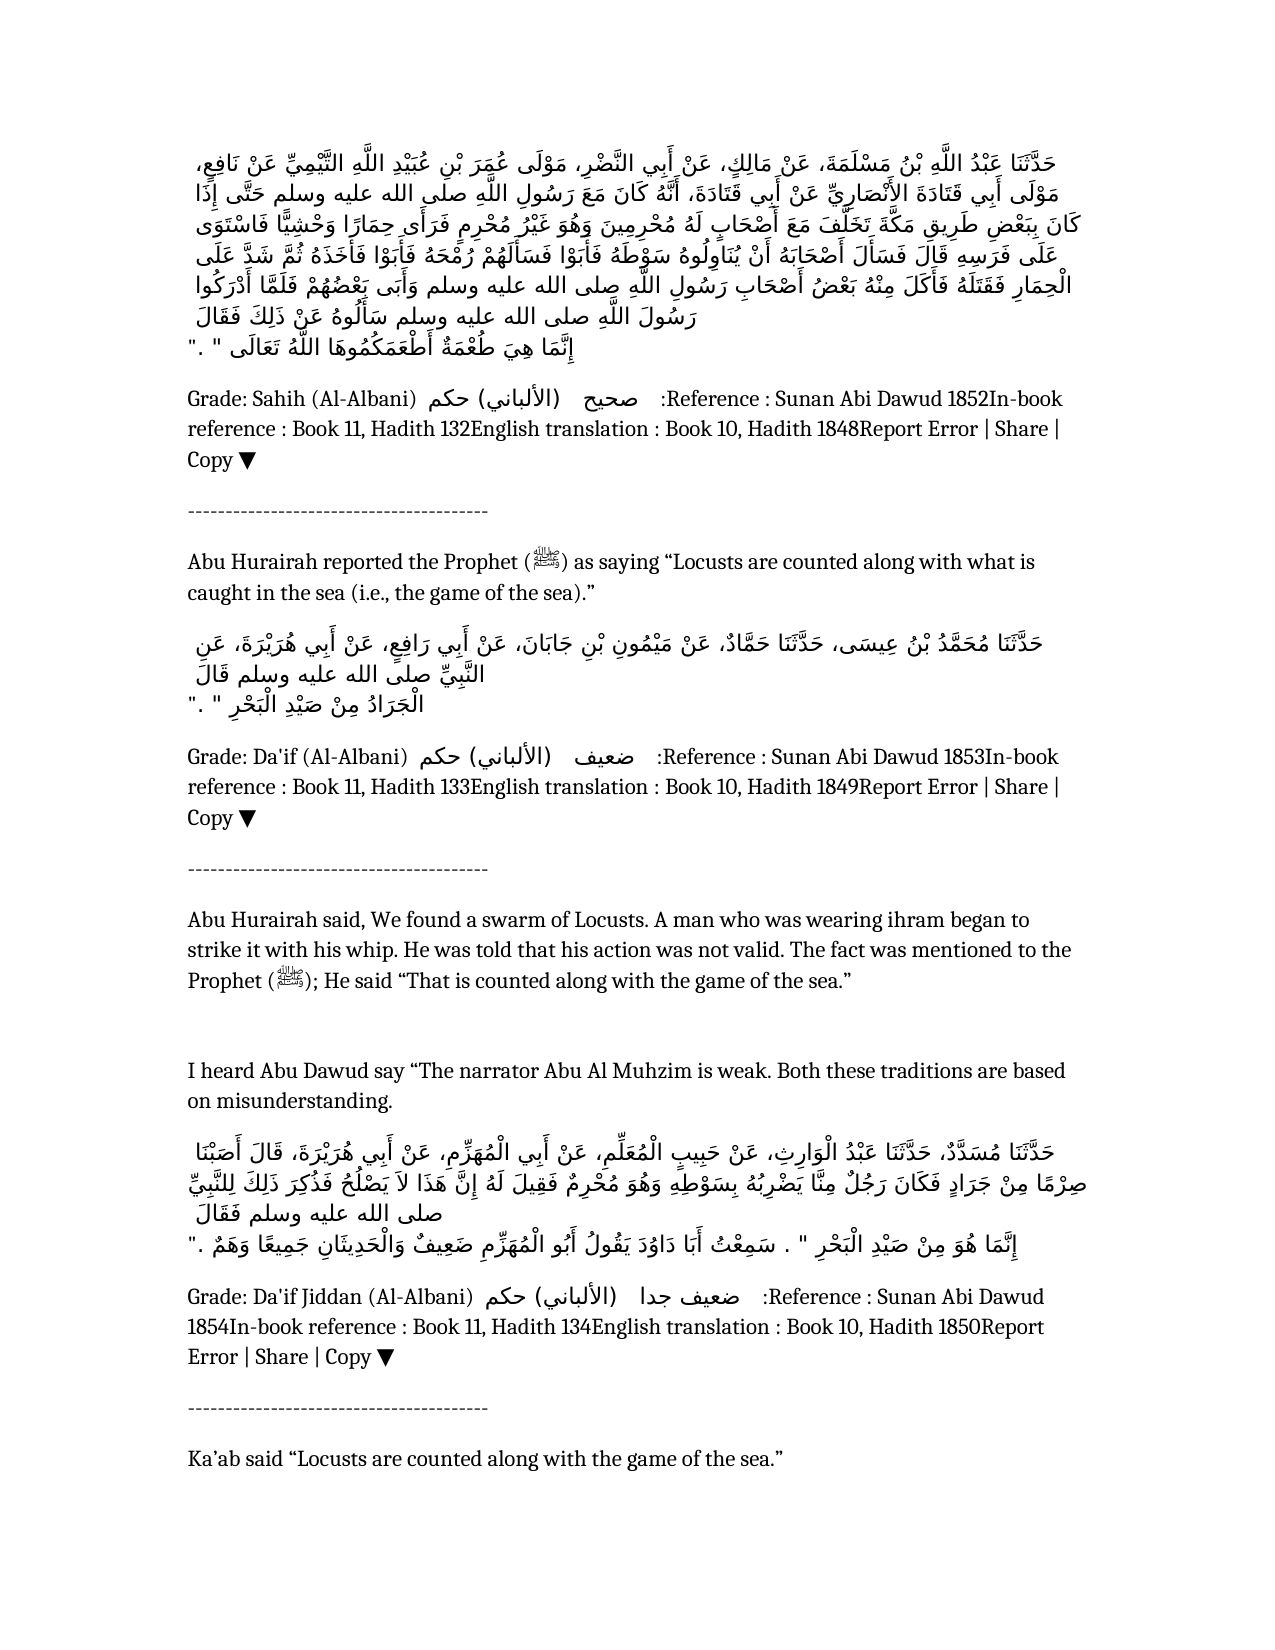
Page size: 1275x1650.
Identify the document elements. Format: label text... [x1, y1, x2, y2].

text ---------------------------------------- [187, 1395, 1087, 1421]
text Ka’ab said “Locusts are counted along with the game of the sea.” [187, 1446, 1087, 1472]
text Grade: Sahih (Al-Albani) صحيح (الألباني) حكم :Reference : Sunan Abi Dawud 1852In-book reference : Book 11, Hadith 132English translation : Book 10, Hadith 1848Report Error | Share | Copy ▼ [187, 385, 1087, 473]
text ---------------------------------------- [187, 497, 1087, 524]
text حَدَّثَنَا مُسَدَّدٌ، حَدَّثَنَا عَبْدُ الْوَارِثِ، عَنْ حَبِيبٍ الْمُعَلِّمِ، عَنْ أَبِي الْمُهَزِّمِ، عَنْ أَبِي هُرَيْرَةَ، قَالَ أَصَبْنَا صِرْمًا مِنْ جَرَادٍ فَكَانَ رَجُلٌ مِنَّا يَضْرِبُهُ بِسَوْطِهِ وَهُوَ مُحْرِمٌ فَقِيلَ لَهُ إِنَّ هَذَا لاَ يَصْلُحُ فَذُكِرَ ذَلِكَ لِلنَّبِيِّ صلى الله عليه وسلم فَقَالَ ‏ "‏ إِنَّمَا هُوَ مِنْ صَيْدِ الْبَحْرِ ‏"‏ ‏.‏ سَمِعْتُ أَبَا دَاوُدَ يَقُولُ أَبُو الْمُهَزِّمِ ضَعِيفٌ وَالْحَدِيثَانِ جَمِيعًا وَهَمٌ ‏.‏ [187, 1139, 1087, 1258]
text Grade: Da'if (Al-Albani) ضعيف (الألباني) حكم :Reference : Sunan Abi Dawud 1853In-book reference : Book 11, Hadith 133English translation : Book 10, Hadith 1849Report Error | Share | Copy ▼ [187, 743, 1087, 831]
text Abu Hurairah reported the Prophet (ﷺ) as saying “Locusts are counted along with what is caught in the sea (i.e., the game of the sea).” [187, 548, 1087, 606]
text حَدَّثَنَا مُحَمَّدُ بْنُ عِيسَى، حَدَّثَنَا حَمَّادٌ، عَنْ مَيْمُونِ بْنِ جَابَانَ، عَنْ أَبِي رَافِعٍ، عَنْ أَبِي هُرَيْرَةَ، عَنِ النَّبِيِّ صلى الله عليه وسلم قَالَ ‏ "‏ الْجَرَادُ مِنْ صَيْدِ الْبَحْرِ ‏"‏ ‏.‏ [187, 630, 1087, 718]
text Grade: Da'if Jiddan (Al-Albani) ضعيف جدا (الألباني) حكم :Reference : Sunan Abi Dawud 1854In-book reference : Book 11, Hadith 134English translation : Book 10, Hadith 1850Report Error | Share | Copy ▼ [187, 1283, 1087, 1370]
text ---------------------------------------- [187, 855, 1087, 882]
text حَدَّثَنَا عَبْدُ اللَّهِ بْنُ مَسْلَمَةَ، عَنْ مَالِكٍ، عَنْ أَبِي النَّضْرِ، مَوْلَى عُمَرَ بْنِ عُبَيْدِ اللَّهِ التَّيْمِيِّ عَنْ نَافِعٍ، مَوْلَى أَبِي قَتَادَةَ الأَنْصَارِيِّ عَنْ أَبِي قَتَادَةَ، أَنَّهُ كَانَ مَعَ رَسُولِ اللَّهِ صلى الله عليه وسلم حَتَّى إِذَا كَانَ بِبَعْضِ طَرِيقِ مَكَّةَ تَخَلَّفَ مَعَ أَصْحَابٍ لَهُ مُحْرِمِينَ وَهُوَ غَيْرُ مُحْرِمٍ فَرَأَى حِمَارًا وَحْشِيًّا فَاسْتَوَى عَلَى فَرَسِهِ قَالَ فَسَأَلَ أَصْحَابَهُ أَنْ يُنَاوِلُوهُ سَوْطَهُ فَأَبَوْا فَسَأَلَهُمْ رُمْحَهُ فَأَبَوْا فَأَخَذَهُ ثُمَّ شَدَّ عَلَى الْحِمَارِ فَقَتَلَهُ فَأَكَلَ مِنْهُ بَعْضُ أَصْحَابِ رَسُولِ اللَّهِ صلى الله عليه وسلم وَأَبَى بَعْضُهُمْ فَلَمَّا أَدْرَكُوا رَسُولَ اللَّهِ صلى الله عليه وسلم سَأَلُوهُ عَنْ ذَلِكَ فَقَالَ ‏ "‏ إِنَّمَا هِيَ طُعْمَةٌ أَطْعَمَكُمُوهَا اللَّهُ تَعَالَى ‏"‏ ‏.‏ [187, 150, 1087, 361]
text Abu Hurairah said, We found a swarm of Locusts. A man who was wearing ihram began to strike it with his whip. He was told that his action was not valid. The fact was mentioned to the Prophet (ﷺ); He said “That is counted along with the game of the sea.” I heard Abu Dawud say “The narrator Abu Al Muhzim is weak. Both these traditions are based on misunderstanding. [187, 906, 1087, 1115]
